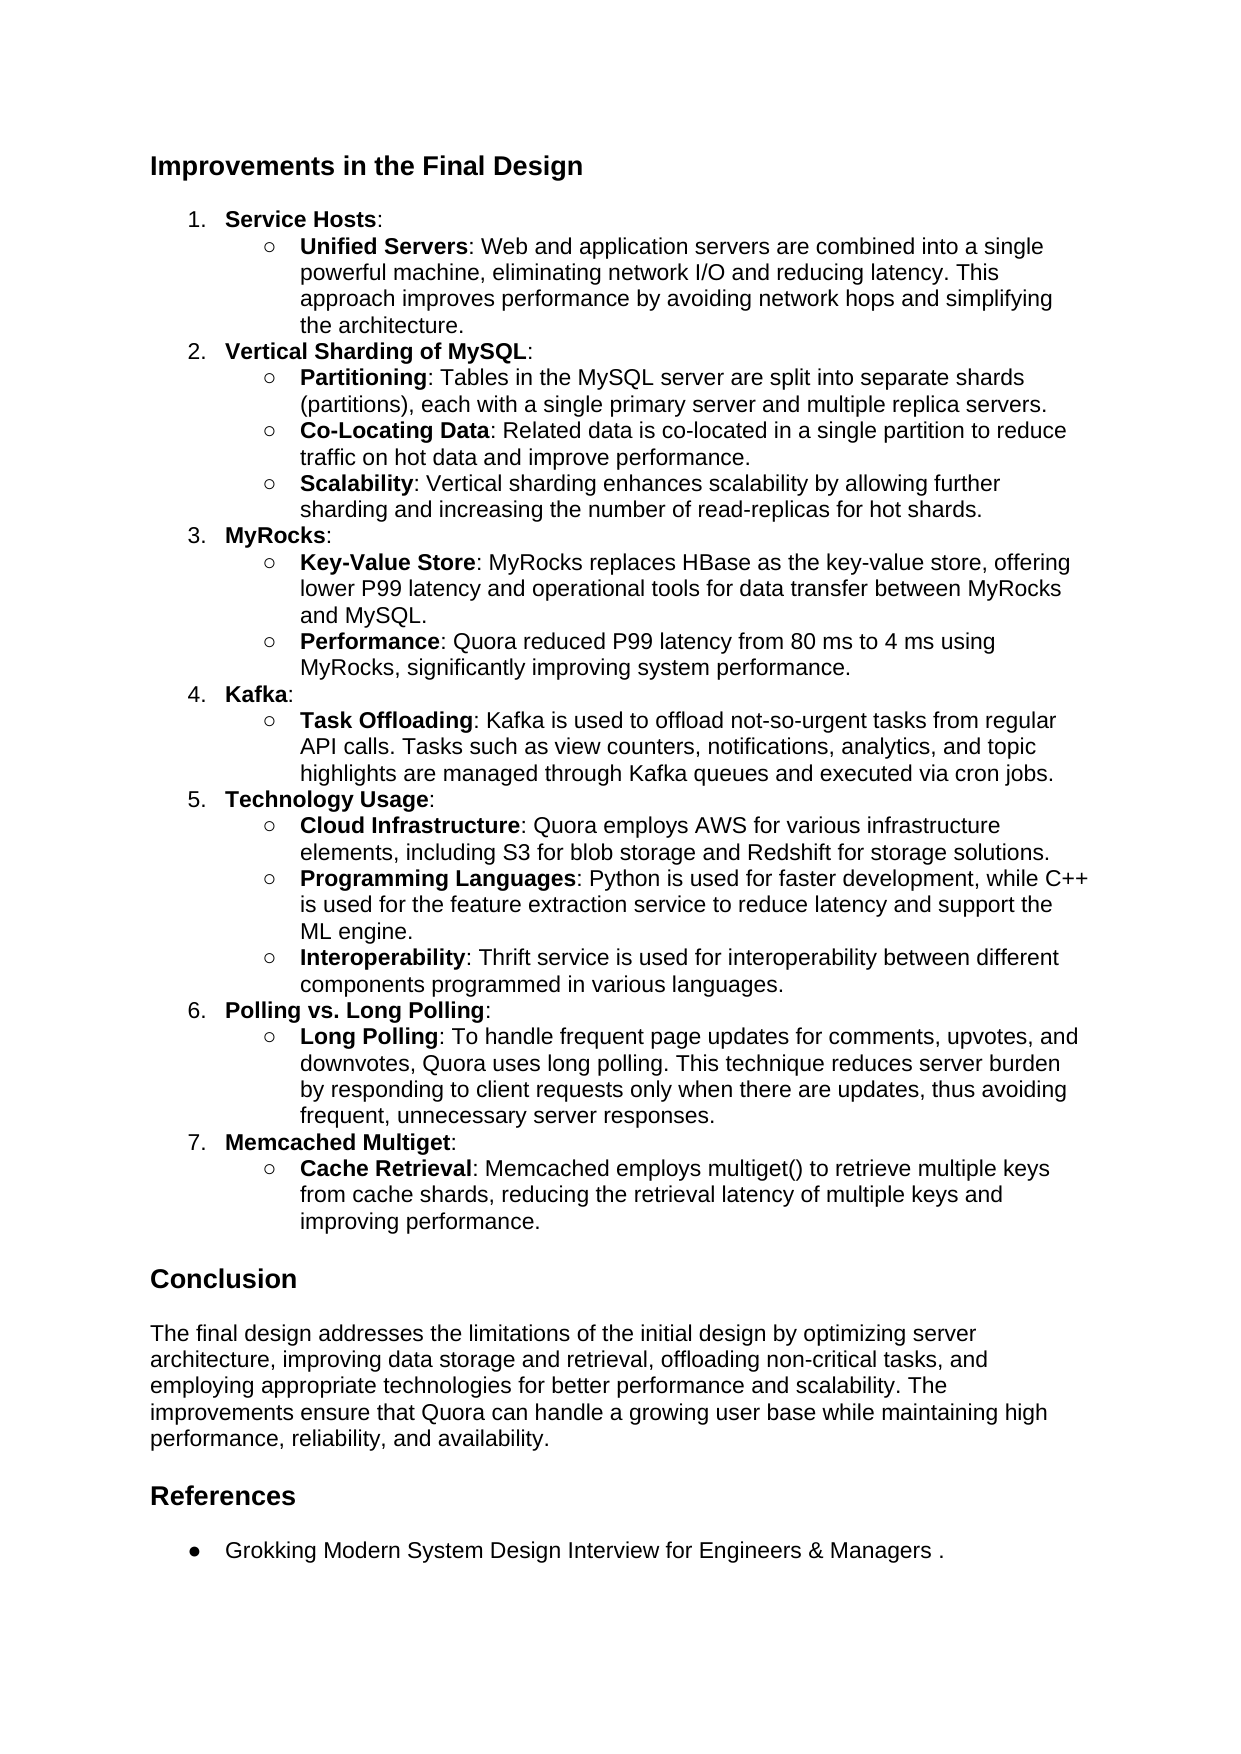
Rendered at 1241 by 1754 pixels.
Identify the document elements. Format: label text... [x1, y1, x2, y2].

subtitle Conclusion [150, 1263, 1090, 1294]
list Vertical Sharding of MySQL: [187, 338, 1090, 364]
subtitle References [150, 1480, 1090, 1512]
list Cache Retrieval: Memcached employs multiget() to retrieve multiple keys from cache shards, reducing the retrieval latency of multiple keys and improving performance. [262, 1155, 1090, 1234]
text The final design addresses the limitations of the initial design by optimizing server architecture, improving data storage and retrieval, offloading non-critical tasks, and employing appropriate technologies for better performance and scalability. The improvements ensure that Quora can handle a growing user base while maintaining high performance, reliability, and availability. [150, 1319, 1090, 1451]
list Partitioning: Tables in the MySQL server are split into separate shards (partitions), each with a single primary server and multiple replica servers. [262, 364, 1090, 417]
list Grokking Modern System Design Interview for Engineers & Managers . [187, 1537, 1090, 1563]
list Scalability: Vertical sharding enhances scalability by allowing further sharding and increasing the number of read-replicas for hot shards. [262, 470, 1090, 522]
list MyRocks: [187, 522, 1090, 549]
list Technology Usage: [187, 786, 1090, 812]
list Unified Servers: Web and application servers are combined into a single powerful machine, eliminating network I/O and reducing latency. This approach improves performance by avoiding network hops and simplifying the architecture. [262, 233, 1090, 338]
list Cloud Infrastructure: Quora employs AWS for various infrastructure elements, including S3 for blob storage and Redshift for storage solutions. [262, 812, 1090, 865]
list Key-Value Store: MyRocks replaces HBase as the key-value store, offering lower P99 latency and operational tools for data transfer between MyRocks and MySQL. [262, 549, 1090, 628]
list Memcached Multiget: [187, 1129, 1090, 1155]
list Service Hosts: [187, 206, 1090, 233]
list Interoperability: Thrift service is used for interoperability between different components programmed in various languages. [262, 944, 1090, 997]
list Kafka: [187, 681, 1090, 707]
subtitle Improvements in the Final Design [150, 150, 1090, 181]
list Polling vs. Long Polling: [187, 997, 1090, 1023]
list Performance: Quora reduced P99 latency from 80 ms to 4 ms using MyRocks, significantly improving system performance. [262, 628, 1090, 681]
list Programming Languages: Python is used for faster development, while C++ is used for the feature extraction service to reduce latency and support the ML engine. [262, 865, 1090, 944]
list Task Offloading: Kafka is used to offload not-so-urgent tasks from regular API calls. Tasks such as view counters, notifications, analytics, and topic highlights are managed through Kafka queues and executed via cron jobs. [262, 707, 1090, 786]
list Long Polling: To handle frequent page updates for comments, upvotes, and downvotes, Quora uses long polling. This technique reduces server burden by responding to client requests only when there are updates, thus avoiding frequent, unnecessary server responses. [262, 1023, 1090, 1129]
list Co-Locating Data: Related data is co-located in a single partition to reduce traffic on hot data and improve performance. [262, 417, 1090, 470]
